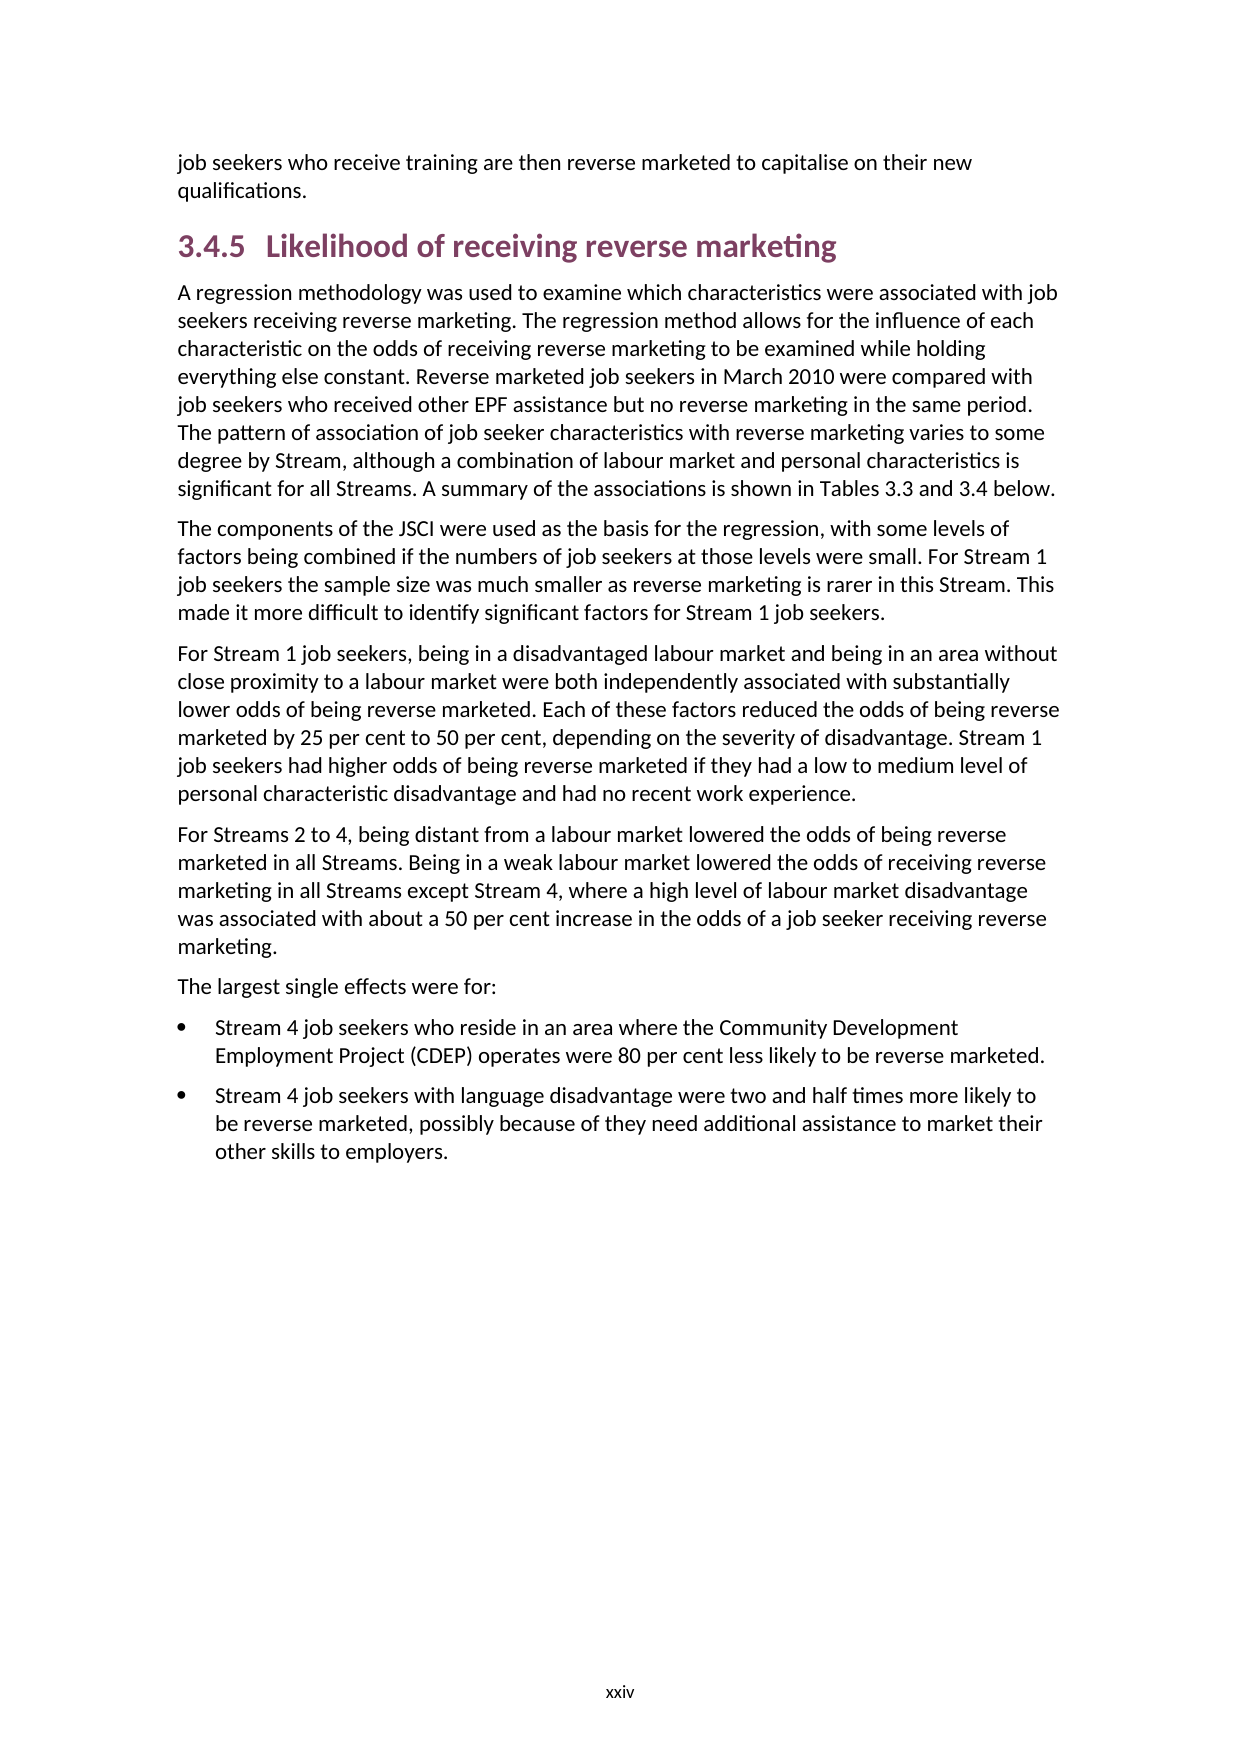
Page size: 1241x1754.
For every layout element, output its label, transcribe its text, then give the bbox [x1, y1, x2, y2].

text For Stream 1 job seekers, being in a disadvantaged labour market and being in an area without close proximity to a labour market were both independently associated with substantially lower odds of being reverse marketed. Each of these factors reduced the odds of being reverse marketed by 25 per cent to 50 per cent, depending on the severity of disadvantage. Stream 1 job seekers had higher odds of being reverse marketed if they had a low to medium level of personal characteristic disadvantage and had no recent work experience. [177, 639, 1063, 807]
subtitle 3.4.5 Likelihood of receiving reverse marketing [177, 224, 1063, 265]
list Stream 4 job seekers with language disadvantage were two and half times more likely to be reverse marketed, possibly because of they need additional assistance to market their other skills to employers. [177, 1081, 1063, 1165]
text For Streams 2 to 4, being distant from a labour market lowered the odds of being reverse marketed in all Streams. Being in a weak labour market lowered the odds of receiving reverse marketing in all Streams except Stream 4, where a high level of labour market disadvantage was associated with about a 50 per cent increase in the odds of a job seeker receiving reverse marketing. [177, 820, 1063, 960]
list Stream 4 job seekers who reside in an area where the Community Development Employment Project (CDEP) operates were 80 per cent less likely to be reverse marketed. [177, 1013, 1063, 1069]
text The components of the JSCI were used as the basis for the regression, with some levels of factors being combined if the numbers of job seekers at those levels were small. For Stream 1 job seekers the sample size was much smaller as reverse marketing is rarer in this Stream. This made it more difficult to identify significant factors for Stream 1 job seekers. [177, 514, 1063, 627]
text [177, 148, 1063, 204]
text The largest single effects were for: [177, 972, 1063, 1000]
text A regression methodology was used to examine which characteristics were associated with job seekers receiving reverse marketing. The regression method allows for the influence of each characteristic on the odds of receiving reverse marketing to be examined while holding everything else constant. Reverse marketed job seekers in March 2010 were compared with job seekers who received other EPF assistance but no reverse marketing in the same period. The pattern of association of job seeker characteristics with reverse marketing varies to some degree by Stream, although a combination of labour market and personal characteristics is significant for all Streams. A summary of the associations is shown in Tables 3.3 and 3.4 below. [177, 278, 1063, 502]
